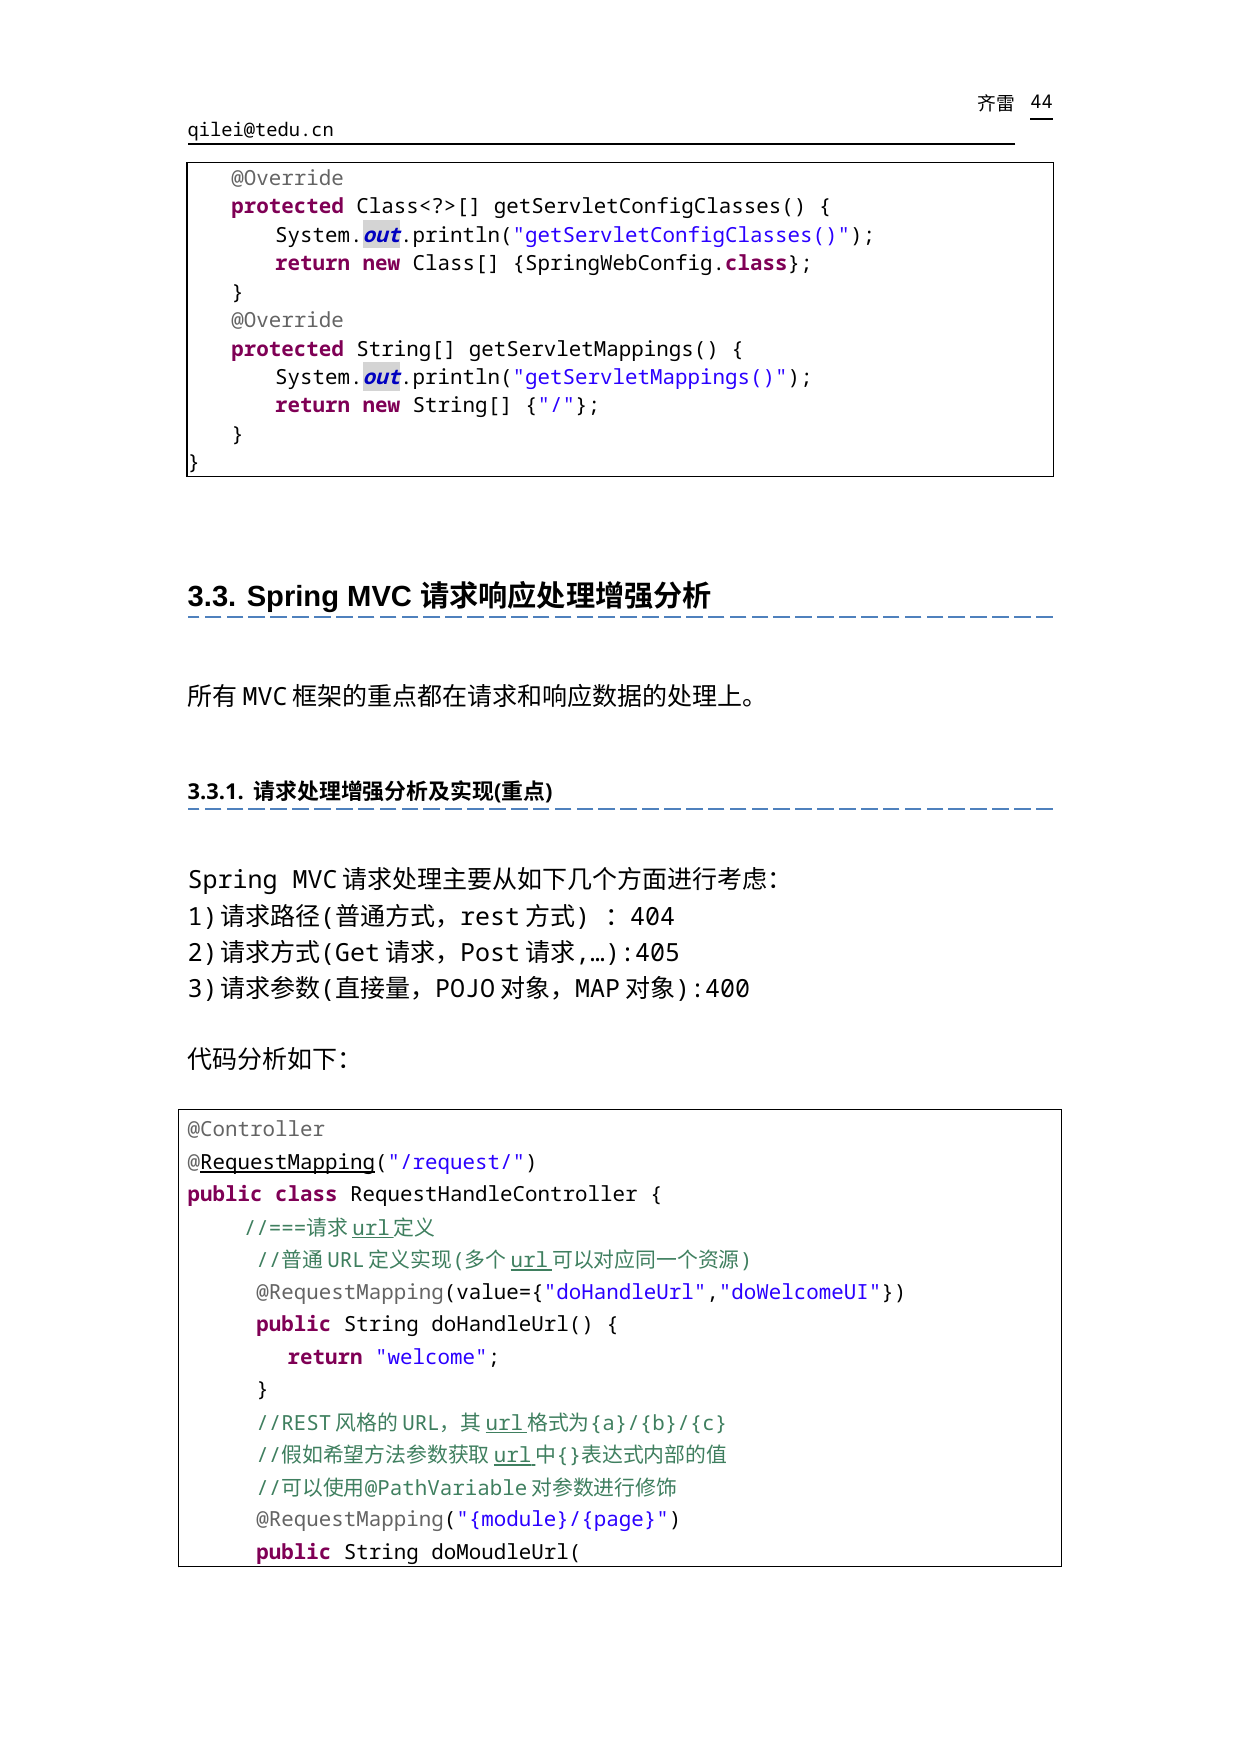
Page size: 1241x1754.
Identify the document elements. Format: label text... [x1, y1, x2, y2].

subtitle Spring MVC 请求响应处理增强分析 [187, 572, 1053, 618]
text 代码分析如下： [187, 1039, 1053, 1075]
text 所有MVC框架的重点都在请求和响应数据的处理上。 [187, 676, 1053, 713]
text System.out.println("getServletConfigClasses()"); [188, 220, 363, 248]
text protected String[] getServletMappings() { [188, 334, 1053, 362]
text @RequestMapping("/request/") [187, 1145, 1053, 1177]
text //假如希望方法参数获取url中{}表达式内部的值 [187, 1437, 1053, 1470]
text return new String[] {"/"}; [188, 391, 1053, 419]
text //普通URL定义实现(多个url可以对应同一个资源) [187, 1242, 1053, 1275]
text protected Class<?>[] getServletConfigClasses() { [188, 191, 1053, 220]
text public String doMoudleUrl( [187, 1535, 1053, 1566]
list 请求参数(直接量，POJO对象，MAP对象):400 [187, 969, 1053, 1005]
text System.out.println("getServletMappings()"); [188, 362, 363, 391]
text //可以使用@PathVariable对参数进行修饰 [187, 1470, 1053, 1502]
text //REST风格的URL，其url格式为{a}/{b}/{c} [187, 1405, 1053, 1437]
text Spring MVC请求处理主要从如下几个方面进行考虑： [187, 860, 1053, 896]
text System.out.println("getServletConfigClasses()"); [400, 220, 1053, 248]
list 请求方式(Get请求，Post请求,…):405 [187, 932, 1053, 969]
text System.out.println("getServletMappings()"); [400, 362, 1053, 391]
text @RequestMapping("{module}/{page}") [187, 1502, 1053, 1535]
subtitle 请求处理增强分析及实现(重点) [187, 774, 1053, 810]
text @Override [188, 163, 1053, 191]
text @Override [188, 305, 1053, 334]
text public String doHandleUrl() { [187, 1307, 1053, 1340]
text } [187, 1372, 1053, 1405]
text return new Class[] {SpringWebConfig.class}; [188, 248, 1053, 277]
text //===请求url定义 [187, 1210, 1053, 1242]
text public class RequestHandleController { [187, 1177, 1053, 1210]
text } [188, 446, 1053, 476]
text @Controller [179, 1110, 1061, 1145]
list 请求路径(普通方式，rest方式) ：404 [187, 896, 1053, 932]
text @RequestMapping(value={"doHandleUrl","doWelcomeUI"}) [187, 1275, 1053, 1307]
text return "welcome"; [187, 1340, 1053, 1372]
text } [188, 419, 1053, 446]
text } [188, 277, 1053, 305]
